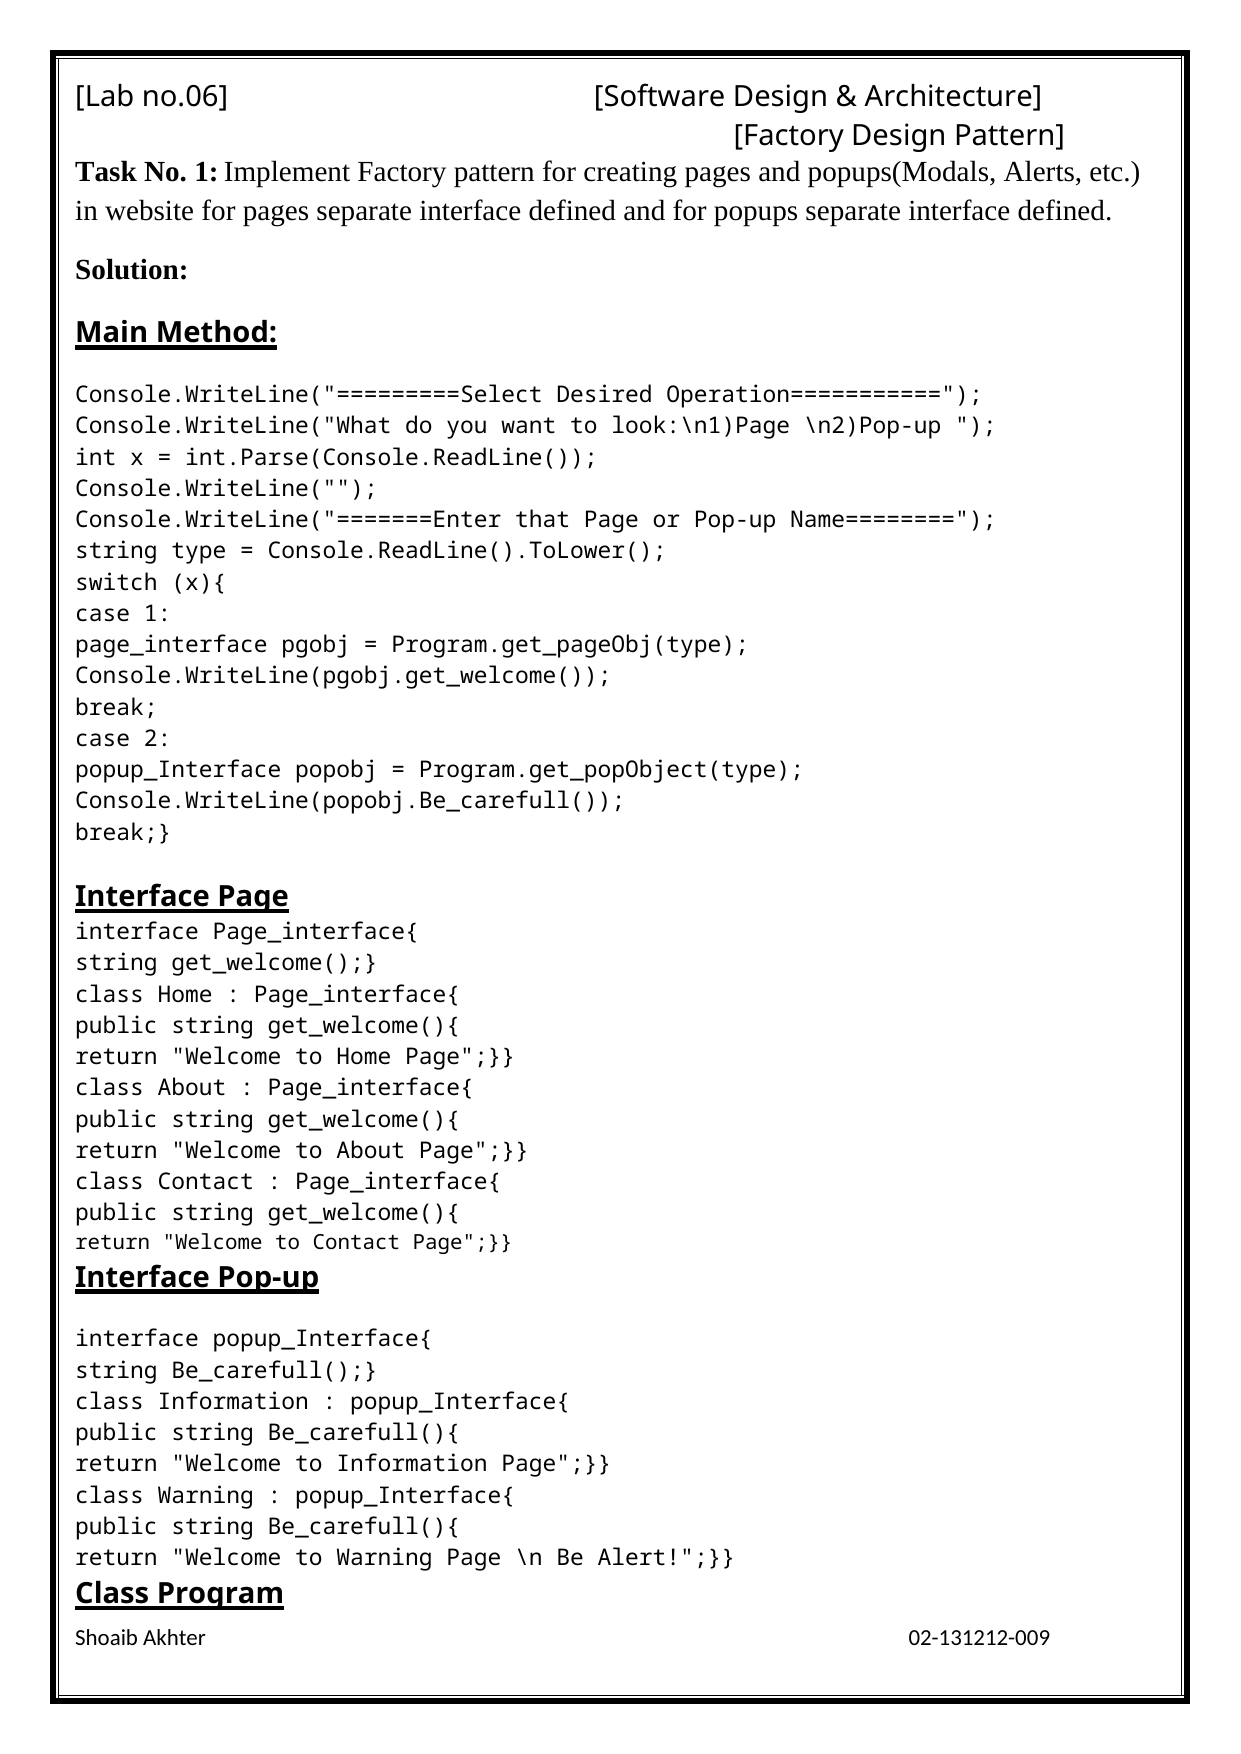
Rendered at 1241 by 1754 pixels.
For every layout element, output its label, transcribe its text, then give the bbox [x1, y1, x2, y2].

text return "Welcome to Home Page";}} [75, 1040, 1165, 1071]
text return "Welcome to About Page";}} [75, 1134, 1165, 1165]
text break; [75, 691, 1165, 722]
text Solution: [75, 252, 1165, 286]
text class About : Page_interface{ [75, 1071, 1165, 1102]
text Console.WriteLine("What do you want to look:\n1)Page \n2)Pop-up "); [75, 409, 1165, 441]
text class Contact : Page_interface{ [75, 1165, 1165, 1196]
text return "Welcome to Information Page";}} [75, 1447, 1165, 1479]
text public string Be_carefull(){ [75, 1510, 1165, 1541]
text return "Welcome to Warning Page \n Be Alert!";}} [75, 1541, 1165, 1572]
text page_interface pgobj = Program.get_pageObj(type); [75, 628, 1165, 659]
text Task No. 1: Implement Factory pattern for creating pages and popups(Modals, Alerts, etc.) in website for pages separate interface defined and for popups separate interface defined. [75, 154, 1165, 226]
text Console.WriteLine("=======Enter that Page or Pop-up Name========"); [75, 503, 1165, 534]
text break;} [75, 816, 1165, 847]
text Console.WriteLine("=========Select Desired Operation==========="); [75, 378, 1165, 409]
text Console.WriteLine(""); [75, 472, 1165, 503]
text class Home : Page_interface{ [75, 977, 1165, 1009]
text string Be_carefull();} [75, 1354, 1165, 1385]
text switch (x){ [75, 566, 1165, 597]
text interface Page_interface{ [75, 915, 1165, 946]
text int x = int.Parse(Console.ReadLine()); [75, 441, 1165, 472]
text return "Welcome to Contact Page";}} [75, 1227, 1165, 1256]
text Interface Pop-up [75, 1256, 1165, 1296]
text public string get_welcome(){ [75, 1102, 1165, 1134]
text string get_welcome();} [75, 946, 1165, 977]
text public string get_welcome(){ [75, 1009, 1165, 1040]
text case 2: [75, 722, 1165, 753]
text public string Be_carefull(){ [75, 1416, 1165, 1447]
text public string get_welcome(){ [75, 1196, 1165, 1227]
text interface popup_Interface{ [75, 1322, 1165, 1354]
text class Warning : popup_Interface{ [75, 1479, 1165, 1510]
text Main Method: [75, 312, 1165, 351]
text Console.WriteLine(pgobj.get_welcome()); [75, 659, 1165, 691]
text Class Program [75, 1572, 1165, 1612]
text class Information : popup_Interface{ [75, 1385, 1165, 1416]
text string type = Console.ReadLine().ToLower(); [75, 534, 1165, 566]
text case 1: [75, 597, 1165, 628]
text Interface Page [75, 875, 1165, 915]
text Console.WriteLine(popobj.Be_carefull()); [75, 784, 1165, 816]
text popup_Interface popobj = Program.get_popObject(type); [75, 753, 1165, 784]
